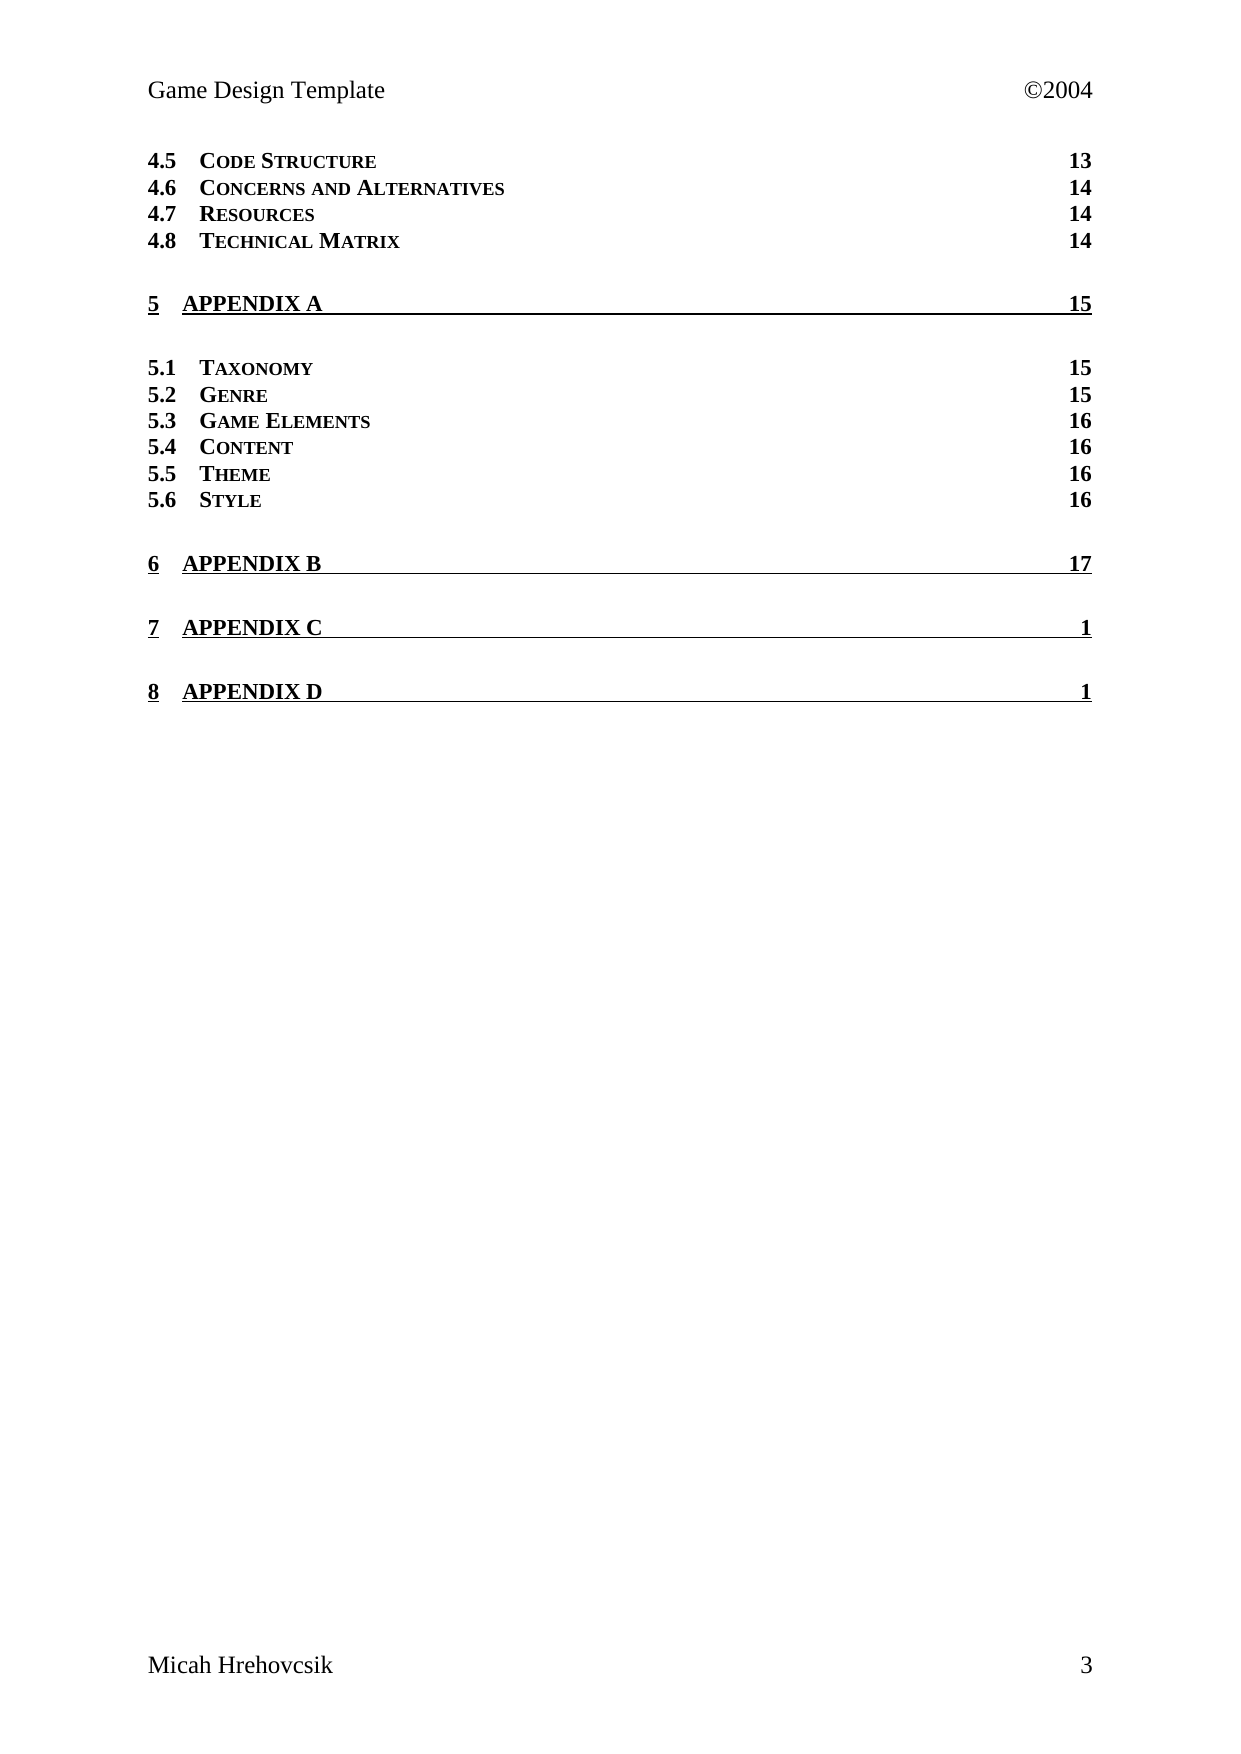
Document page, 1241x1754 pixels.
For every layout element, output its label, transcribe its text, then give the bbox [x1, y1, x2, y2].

text 4.6 Concerns and Alternatives 14 [148, 174, 1093, 200]
text 8 Appendix D 1 [148, 678, 1093, 704]
text 7 Appendix C 1 [148, 614, 1093, 640]
text 4.5 Code Structure 13 [148, 148, 1093, 174]
text 5 Appendix A 15 [148, 291, 1093, 317]
text 5.2 Genre 15 [148, 381, 1093, 407]
text 4.7 Resources 14 [148, 200, 1093, 227]
text 5.4 Content 16 [148, 433, 1093, 460]
text 5.6 Style 16 [148, 486, 1093, 512]
text 5.1 Taxonomy 15 [148, 354, 1093, 381]
text 5.3 Game Elements 16 [148, 407, 1093, 433]
text 4.8 Technical Matrix 14 [148, 227, 1093, 253]
text 6 Appendix B 17 [148, 550, 1093, 576]
text 5.5 Theme 16 [148, 460, 1093, 486]
